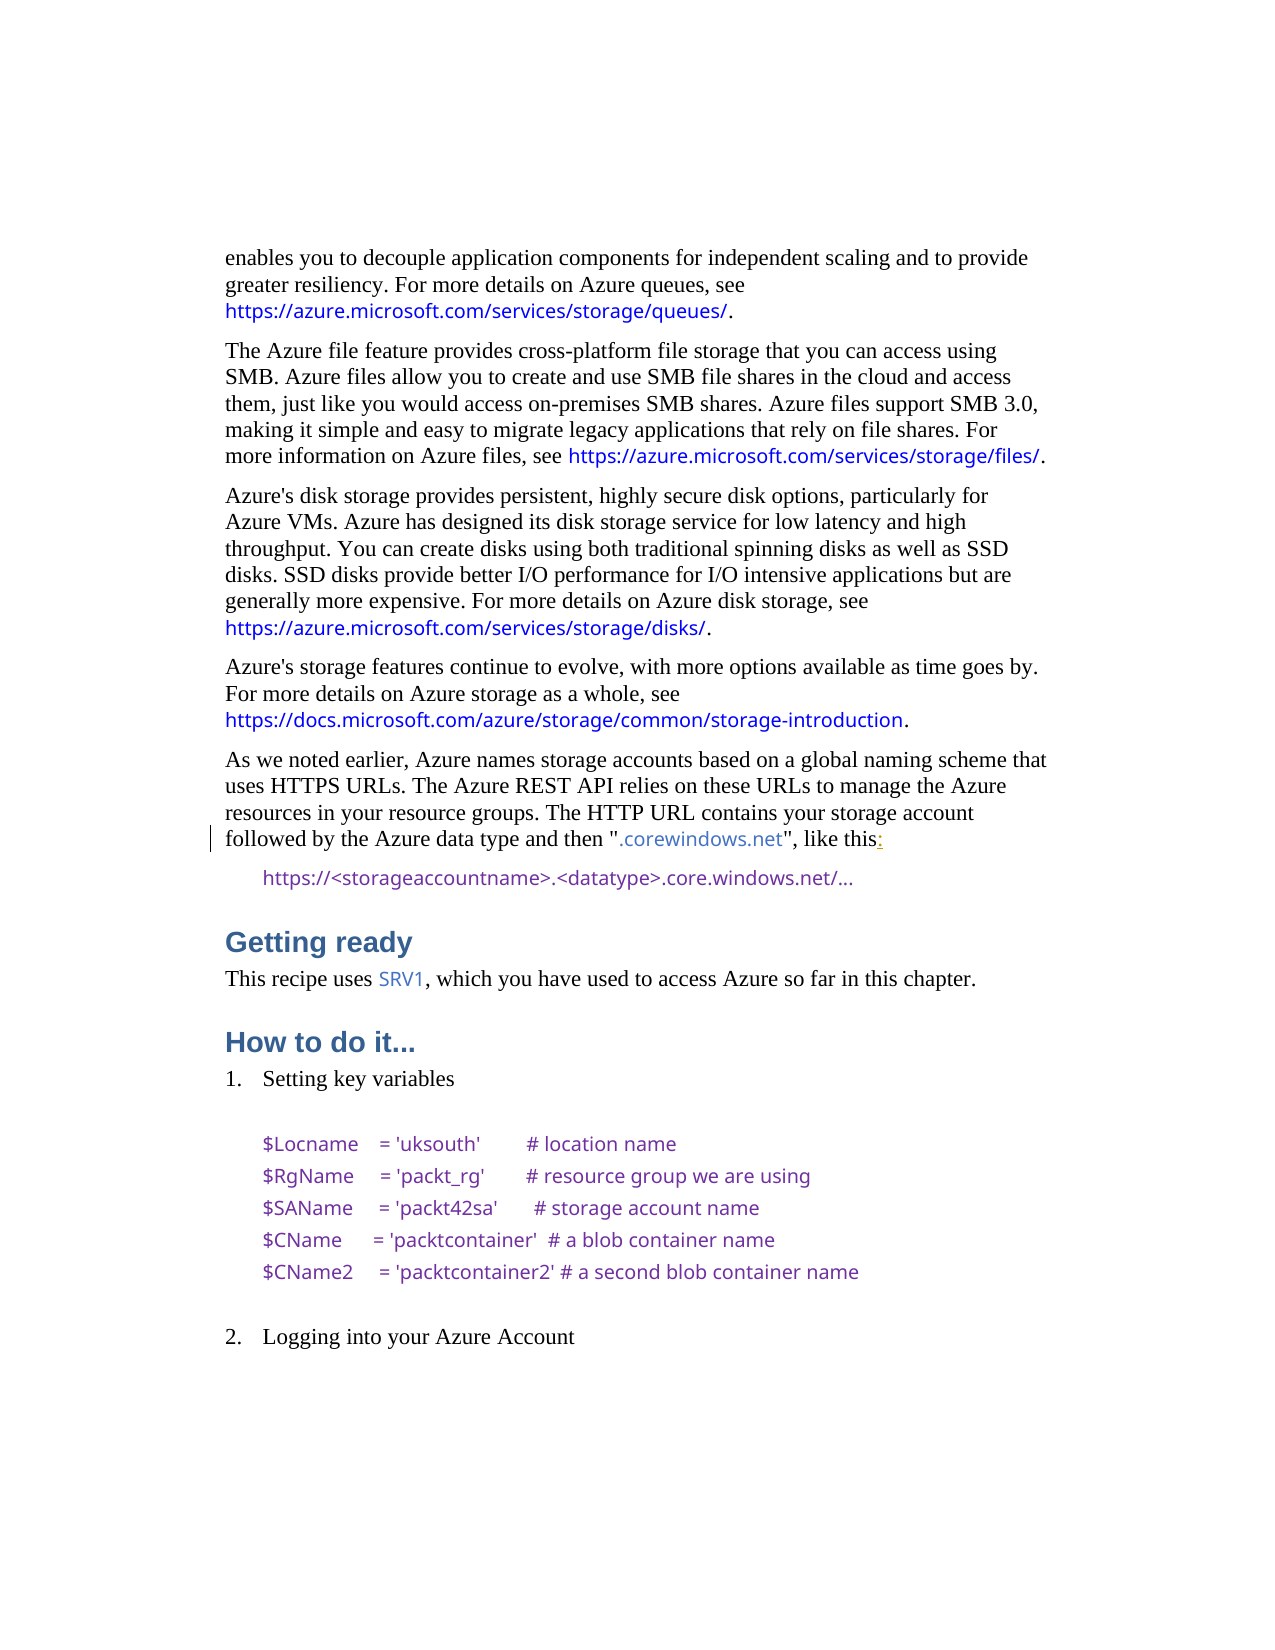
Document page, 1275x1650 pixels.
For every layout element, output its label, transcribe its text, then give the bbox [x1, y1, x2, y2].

text This recipe uses SRV1, which you have used to access Azure so far in this chapter. [225, 965, 1050, 992]
text As we noted earlier, Azure names storage accounts based on a global naming scheme that uses HTTPS URLs. The Azure REST API relies on these URLs to manage the Azure resources in your resource groups. The HTTP URL contains your storage account followed by the Azure data type and then ".corewindows.net", like this [225, 746, 1050, 852]
text $CName = 'packtcontainer' # a blob container name [262, 1226, 1050, 1253]
subtitle How to do it... [225, 1025, 1050, 1059]
text $SAName = 'packt42sa' # storage account name [262, 1194, 1050, 1221]
text Azure's storage features continue to evolve, with more options available as time goes by. For more details on Azure storage as a whole, see https://docs.microsoft.com/azure/storage/common/storage-introduction. [225, 653, 1050, 733]
text $RgName = 'packt_rg' # resource group we are using [262, 1162, 1050, 1189]
text $CName2 = 'packtcontainer2' # a second blob container name [262, 1258, 1050, 1286]
list Logging into your Azure Account [225, 1323, 1012, 1349]
subtitle Getting ready [225, 925, 1050, 958]
text https://<storageaccountname>.<datatype>.core.windows.net/... [262, 864, 1050, 892]
text Azure's disk storage provides persistent, highly secure disk options, particularly for Azure VMs. Azure has designed its disk storage service for low latency and high throughput. You can create disks using both traditional spinning disks as well as SSD disks. SSD disks provide better I/O performance for I/O intensive applications but are generally more expensive. For more details on Azure disk storage, see https://azure.microsoft.com/services/storage/disks/. [225, 482, 1050, 641]
text The Azure file feature provides cross-platform file storage that you can access using SMB. Azure files allow you to create and use SMB file shares in the cloud and access them, just like you would access on-premises SMB shares. Azure files support SMB 3.0, making it simple and easy to migrate legacy applications that rely on file shares. For more information on Azure files, see https://azure.microsoft.com/services/storage/files/. [225, 337, 1050, 469]
list Setting key variables [225, 1065, 1012, 1091]
text $Locname = 'uksouth' # location name [262, 1130, 1050, 1157]
